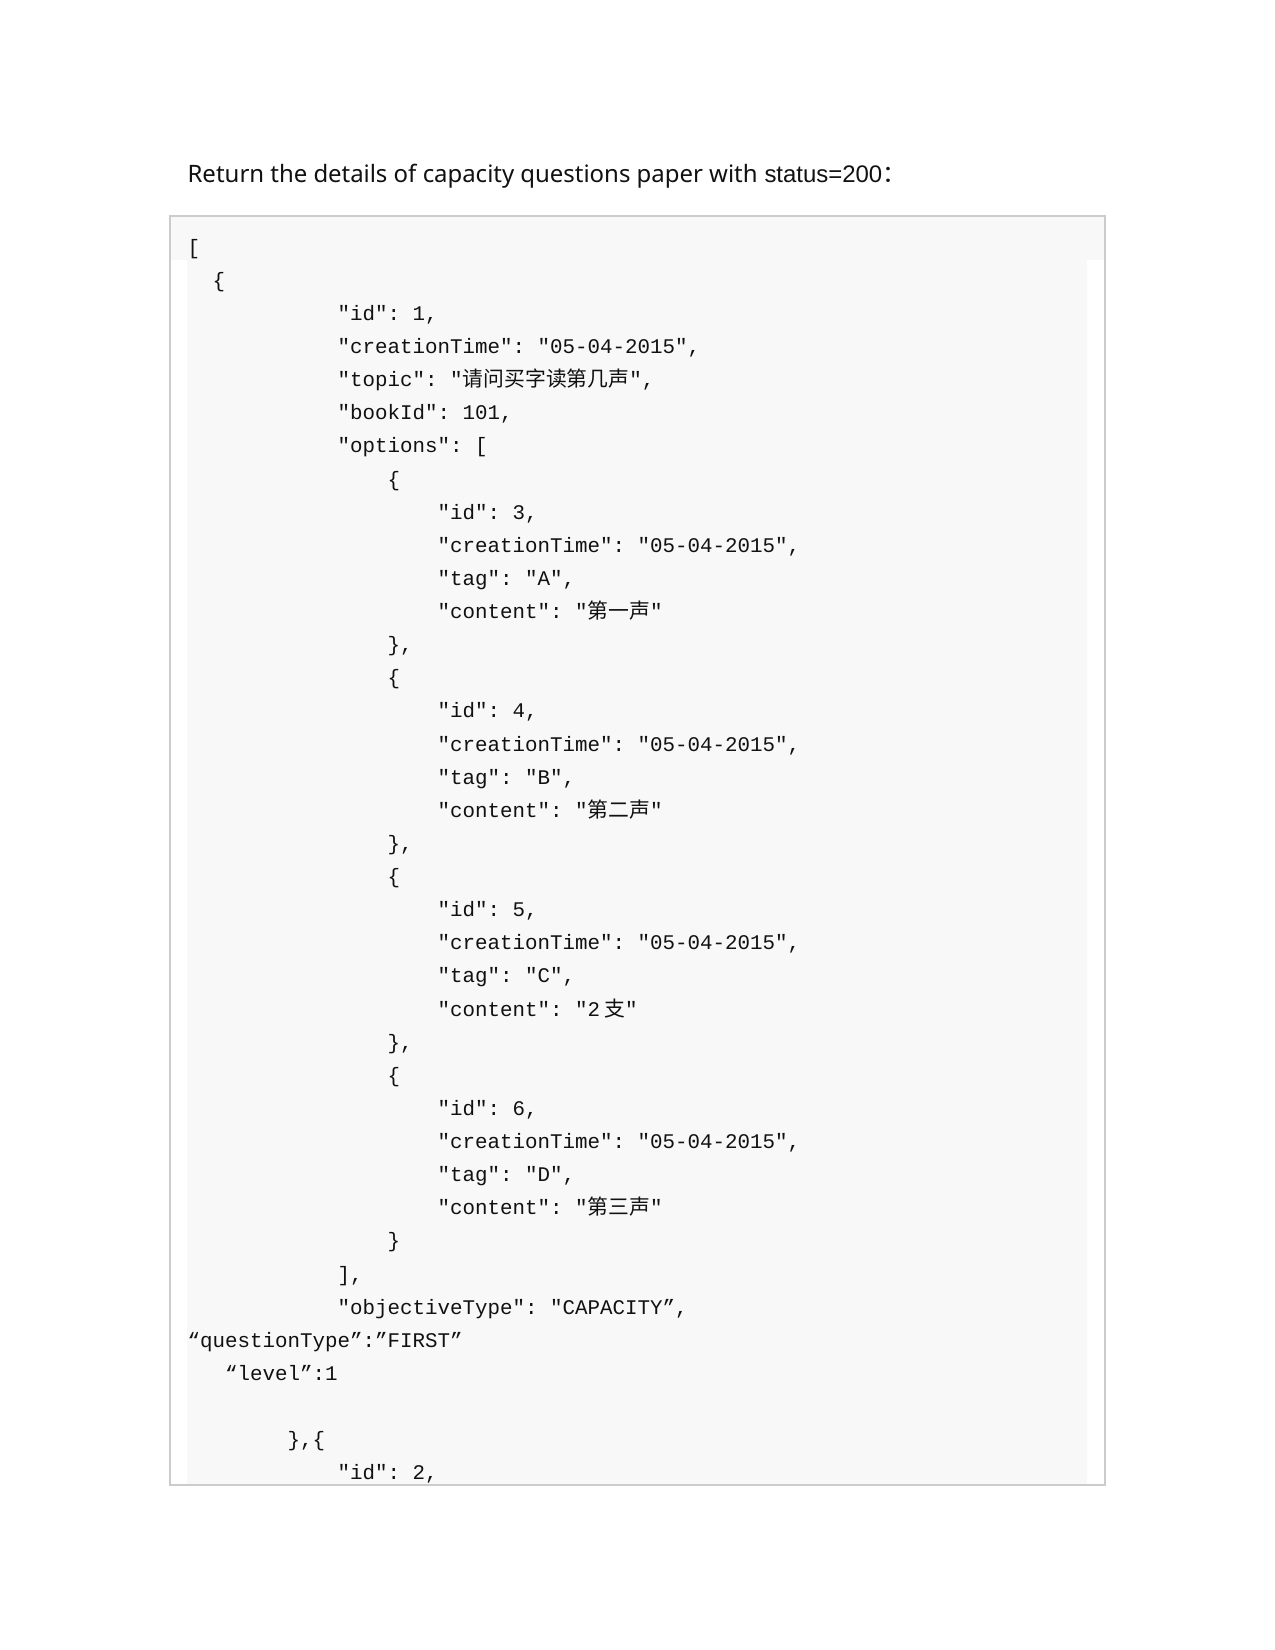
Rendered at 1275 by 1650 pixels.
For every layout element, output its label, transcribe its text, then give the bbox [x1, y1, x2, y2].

text "creationTime": "05-04-2015", [187, 327, 1087, 360]
text "creationTime": "05-04-2015", [187, 923, 1087, 956]
text "id": 1, [187, 293, 1087, 327]
text "objectiveType": "CAPACITY”, [187, 1287, 1087, 1320]
text "content": "第二声" [187, 790, 1087, 823]
text "content": "第一声" [187, 592, 1087, 625]
text “level”:1 [187, 1353, 1087, 1387]
text { [187, 459, 1087, 492]
text "id": 5, [187, 890, 1087, 923]
text “questionType”:”FIRST” [187, 1320, 1087, 1353]
text },{ [187, 1420, 1087, 1453]
text "tag": "B", [187, 757, 1087, 790]
text "id": 3, [187, 492, 1087, 525]
text }, [187, 823, 1087, 857]
text "id": 4, [187, 691, 1087, 724]
text "tag": "D", [187, 1155, 1087, 1188]
text "tag": "C", [187, 956, 1087, 989]
text Return the details of capacity questions paper with status=200： [187, 150, 1087, 189]
text { [187, 260, 1087, 293]
text "bookId": 101, [187, 393, 1087, 426]
text "options": [ [187, 426, 1087, 459]
text } [187, 1221, 1087, 1254]
text { [187, 857, 1087, 890]
text { [187, 658, 1087, 691]
text }, [187, 625, 1087, 658]
text { [187, 1055, 1087, 1088]
text ], [187, 1254, 1087, 1287]
text "creationTime": "05-04-2015", [187, 525, 1087, 558]
text "creationTime": "05-04-2015", [187, 1122, 1087, 1155]
text "id": 6, [187, 1088, 1087, 1122]
text "id": 2, [187, 1453, 1087, 1484]
text "content": "2支" [187, 989, 1087, 1022]
text "tag": "A", [187, 558, 1087, 592]
text [ [171, 217, 1104, 260]
text "content": "第三声" [187, 1188, 1087, 1221]
text }, [187, 1022, 1087, 1055]
text "creationTime": "05-04-2015", [187, 724, 1087, 757]
text "topic": "请问买字读第几声", [187, 360, 1087, 393]
